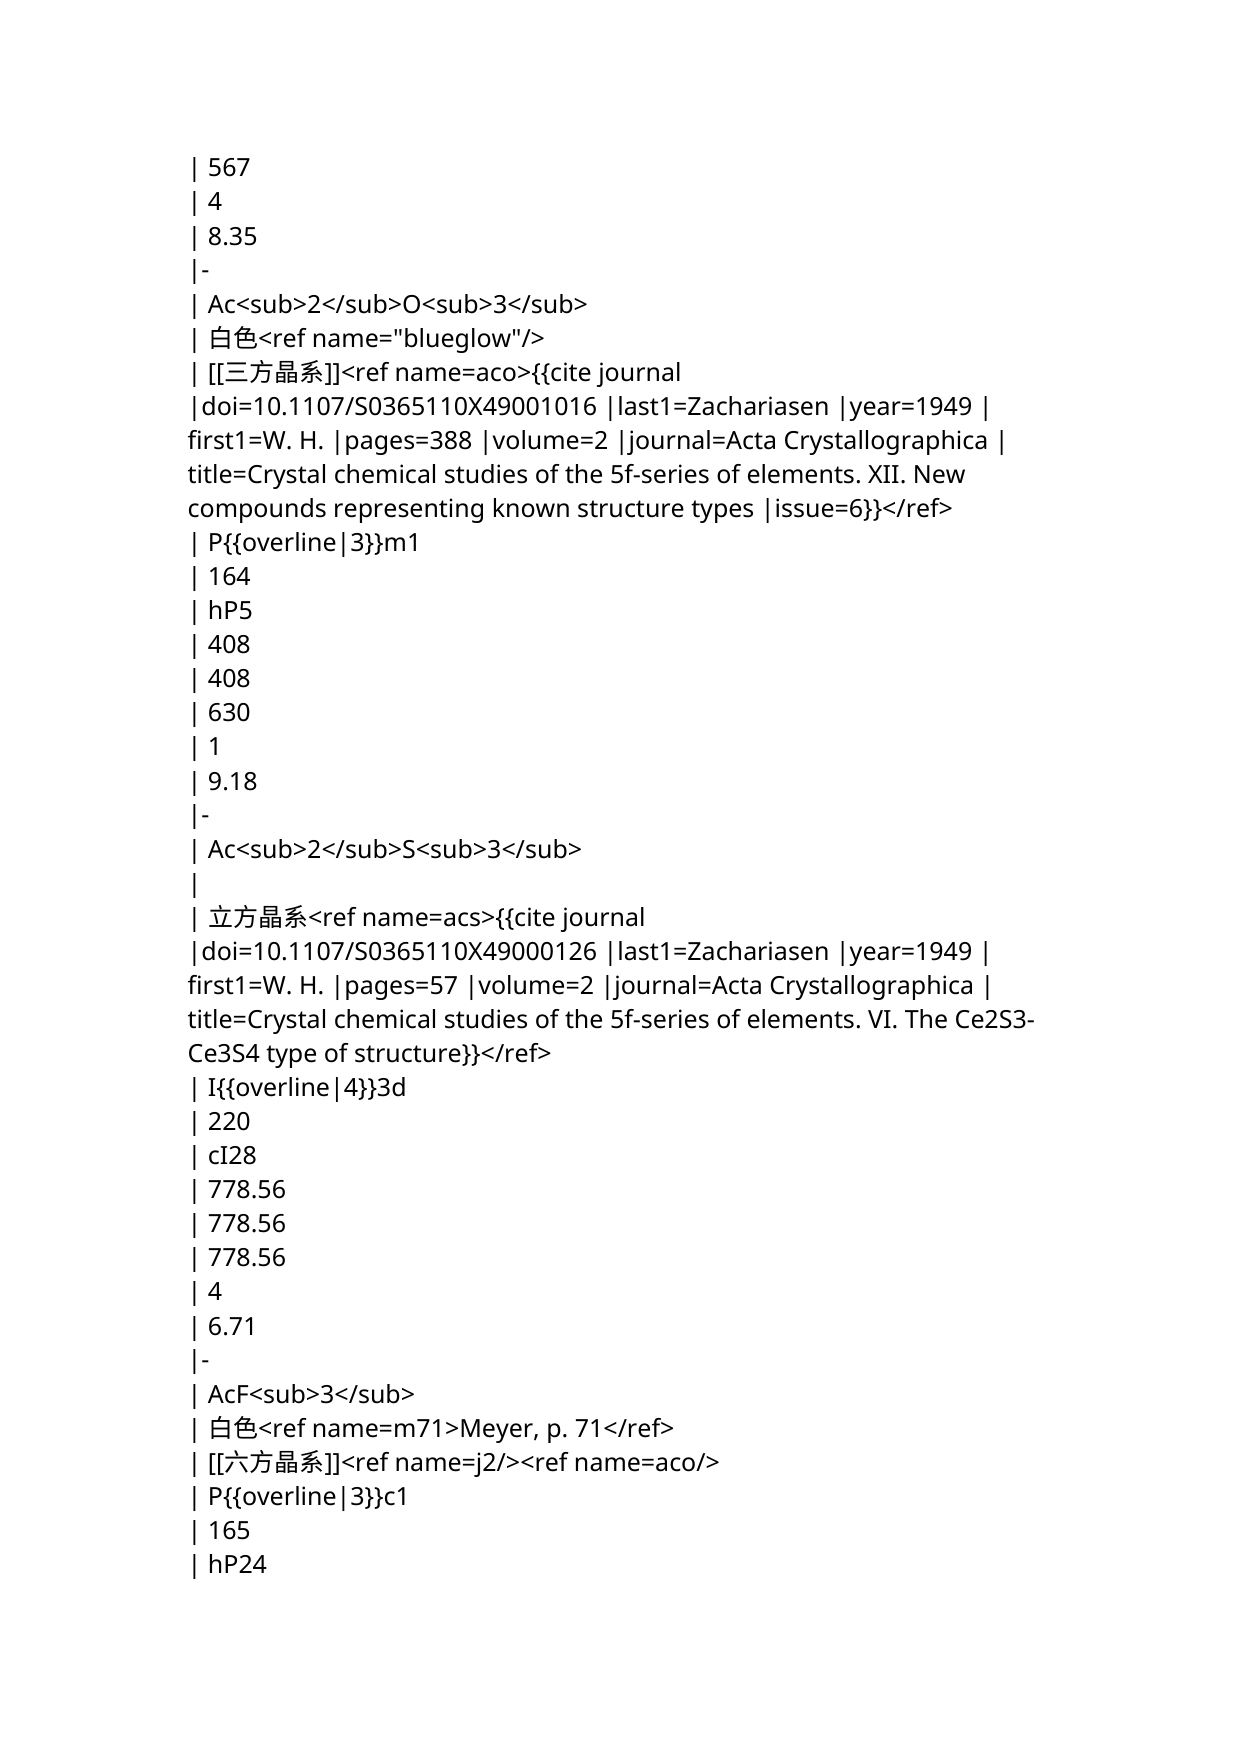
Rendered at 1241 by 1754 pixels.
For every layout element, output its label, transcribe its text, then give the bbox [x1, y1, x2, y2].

text | [[六方晶系]]<ref name=j2/><ref name=aco/> [187, 1444, 1053, 1478]
text | 4 [187, 184, 1053, 218]
text | 9.18 [187, 763, 1053, 797]
text | [187, 865, 1053, 899]
text | 408 [187, 627, 1053, 661]
text | I{{overline|4}}3d [187, 1070, 1053, 1104]
text | 6.71 [187, 1308, 1053, 1342]
text | [[三方晶系]]<ref name=aco>{{cite journal |doi=10.1107/S0365110X49001016 |last1=Zachariasen |year=1949 |first1=W. H. |pages=388 |volume=2 |journal=Acta Crystallographica |title=Crystal chemical studies of the 5f-series of elements. XII. New compounds representing known structure types |issue=6}}</ref> [187, 354, 1053, 525]
text | 1 [187, 729, 1053, 763]
text | 立方晶系<ref name=acs>{{cite journal |doi=10.1107/S0365110X49000126 |last1=Zachariasen |year=1949 |first1=W. H. |pages=57 |volume=2 |journal=Acta Crystallographica |title=Crystal chemical studies of the 5f-series of elements. VI. The Ce2S3-Ce3S4 type of structure}}</ref> [187, 899, 1053, 1070]
text | 778.56 [187, 1172, 1053, 1206]
text | 630 [187, 695, 1053, 729]
text | 白色<ref name=m71>Meyer, p. 71</ref> [187, 1410, 1053, 1444]
text | 778.56 [187, 1240, 1053, 1274]
text | 778.56 [187, 1206, 1053, 1240]
text | P{{overline|3}}c1 [187, 1478, 1053, 1512]
text |- [187, 1342, 1053, 1376]
text |- [187, 797, 1053, 831]
text | 165 [187, 1512, 1053, 1547]
text |- [187, 252, 1053, 286]
text | 220 [187, 1104, 1053, 1138]
text | 567 [187, 150, 1053, 184]
text | cI28 [187, 1138, 1053, 1172]
text | 8.35 [187, 218, 1053, 252]
text | P{{overline|3}}m1 [187, 525, 1053, 559]
text | Ac<sub>2</sub>O<sub>3</sub> [187, 286, 1053, 320]
text | Ac<sub>2</sub>S<sub>3</sub> [187, 831, 1053, 865]
text | 4 [187, 1274, 1053, 1308]
text | 164 [187, 559, 1053, 593]
text | 408 [187, 661, 1053, 695]
text | 白色<ref name="blueglow"/> [187, 320, 1053, 354]
text | hP24 [187, 1547, 1053, 1581]
text | AcF<sub>3</sub> [187, 1376, 1053, 1410]
text | hP5 [187, 593, 1053, 627]
